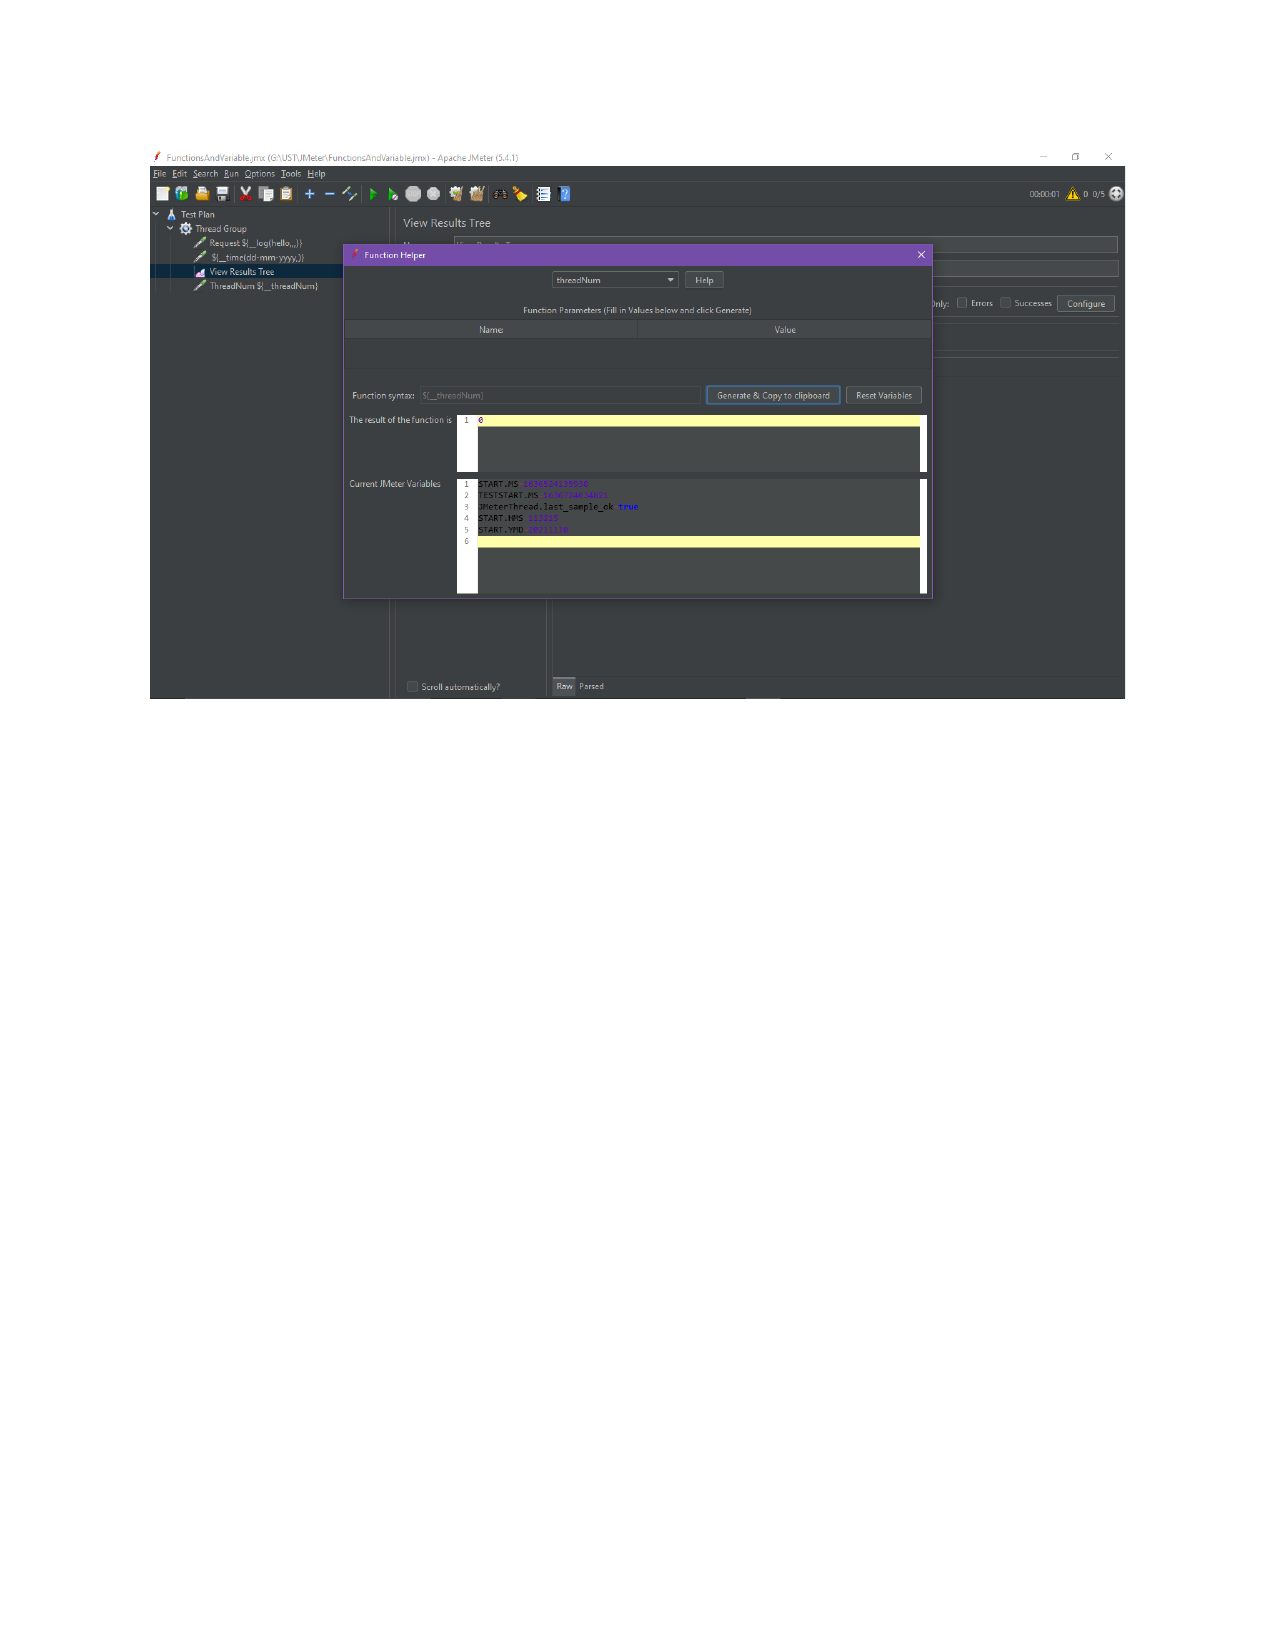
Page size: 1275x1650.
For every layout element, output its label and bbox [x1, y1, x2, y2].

picture [150, 150, 1125, 699]
